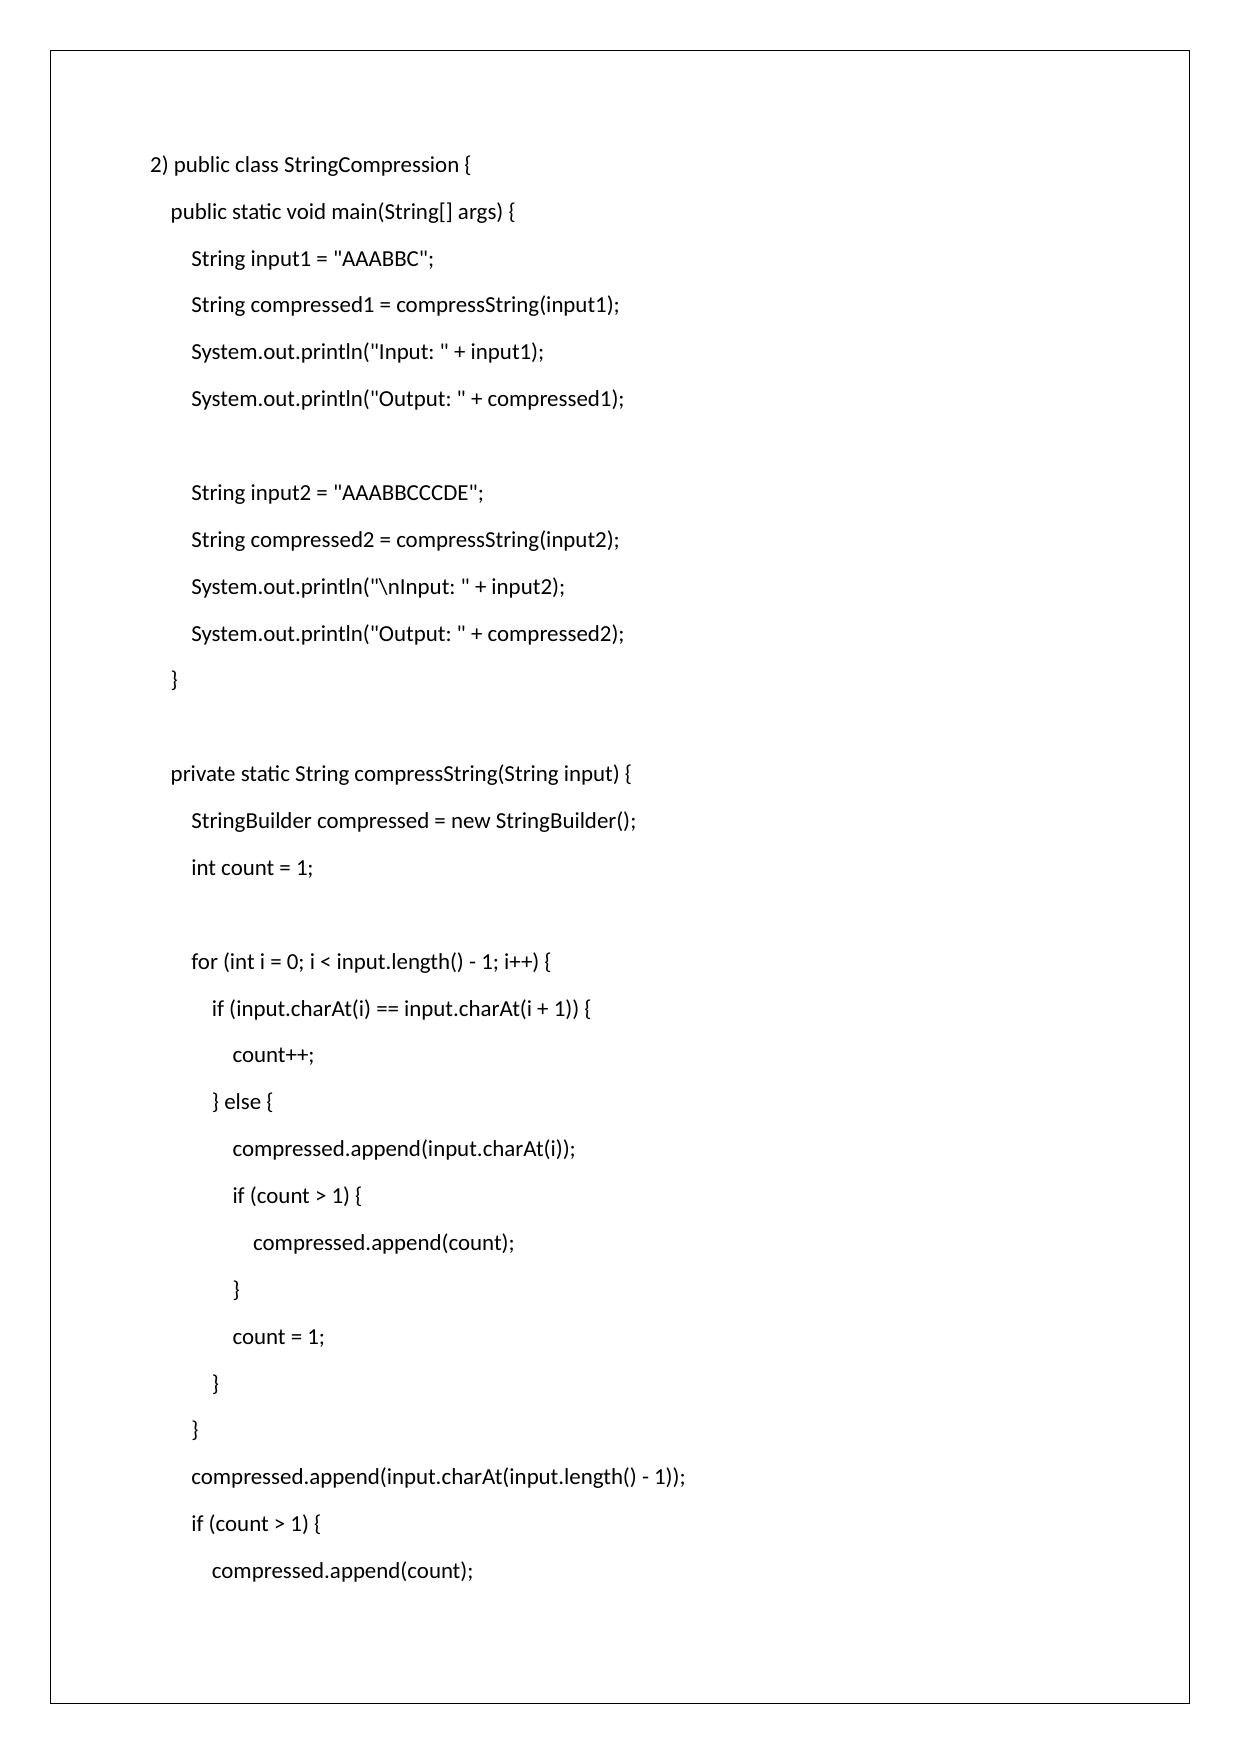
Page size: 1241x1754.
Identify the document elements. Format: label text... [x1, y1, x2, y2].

text System.out.println("Output: " + compressed2); [150, 619, 1090, 647]
text } else { [150, 1087, 1090, 1116]
text String compressed1 = compressString(input1); [150, 291, 1090, 319]
text compressed.append(count); [150, 1556, 1090, 1584]
text if (count > 1) { [150, 1181, 1090, 1209]
text if (count > 1) { [150, 1509, 1090, 1537]
text String compressed2 = compressString(input2); [150, 525, 1090, 553]
text compressed.append(count); [150, 1228, 1090, 1256]
text } [150, 666, 1090, 694]
text String input1 = "AAABBC"; [150, 244, 1090, 272]
text public static void main(String[] args) { [150, 197, 1090, 225]
text private static String compressString(String input) { [150, 759, 1090, 787]
text System.out.println("\nInput: " + input2); [150, 572, 1090, 600]
text 2) public class StringCompression { [150, 150, 1090, 178]
text compressed.append(input.charAt(input.length() - 1)); [150, 1462, 1090, 1491]
text } [150, 1275, 1090, 1303]
text System.out.println("Input: " + input1); [150, 337, 1090, 366]
text count++; [150, 1041, 1090, 1069]
text if (input.charAt(i) == input.charAt(i + 1)) { [150, 994, 1090, 1022]
text count = 1; [150, 1322, 1090, 1350]
text String input2 = "AAABBCCCDE"; [150, 478, 1090, 506]
text for (int i = 0; i < input.length() - 1; i++) { [150, 947, 1090, 975]
text int count = 1; [150, 853, 1090, 881]
text } [150, 1416, 1090, 1444]
text System.out.println("Output: " + compressed1); [150, 384, 1090, 412]
text } [150, 1369, 1090, 1397]
text StringBuilder compressed = new StringBuilder(); [150, 806, 1090, 834]
text compressed.append(input.charAt(i)); [150, 1134, 1090, 1162]
